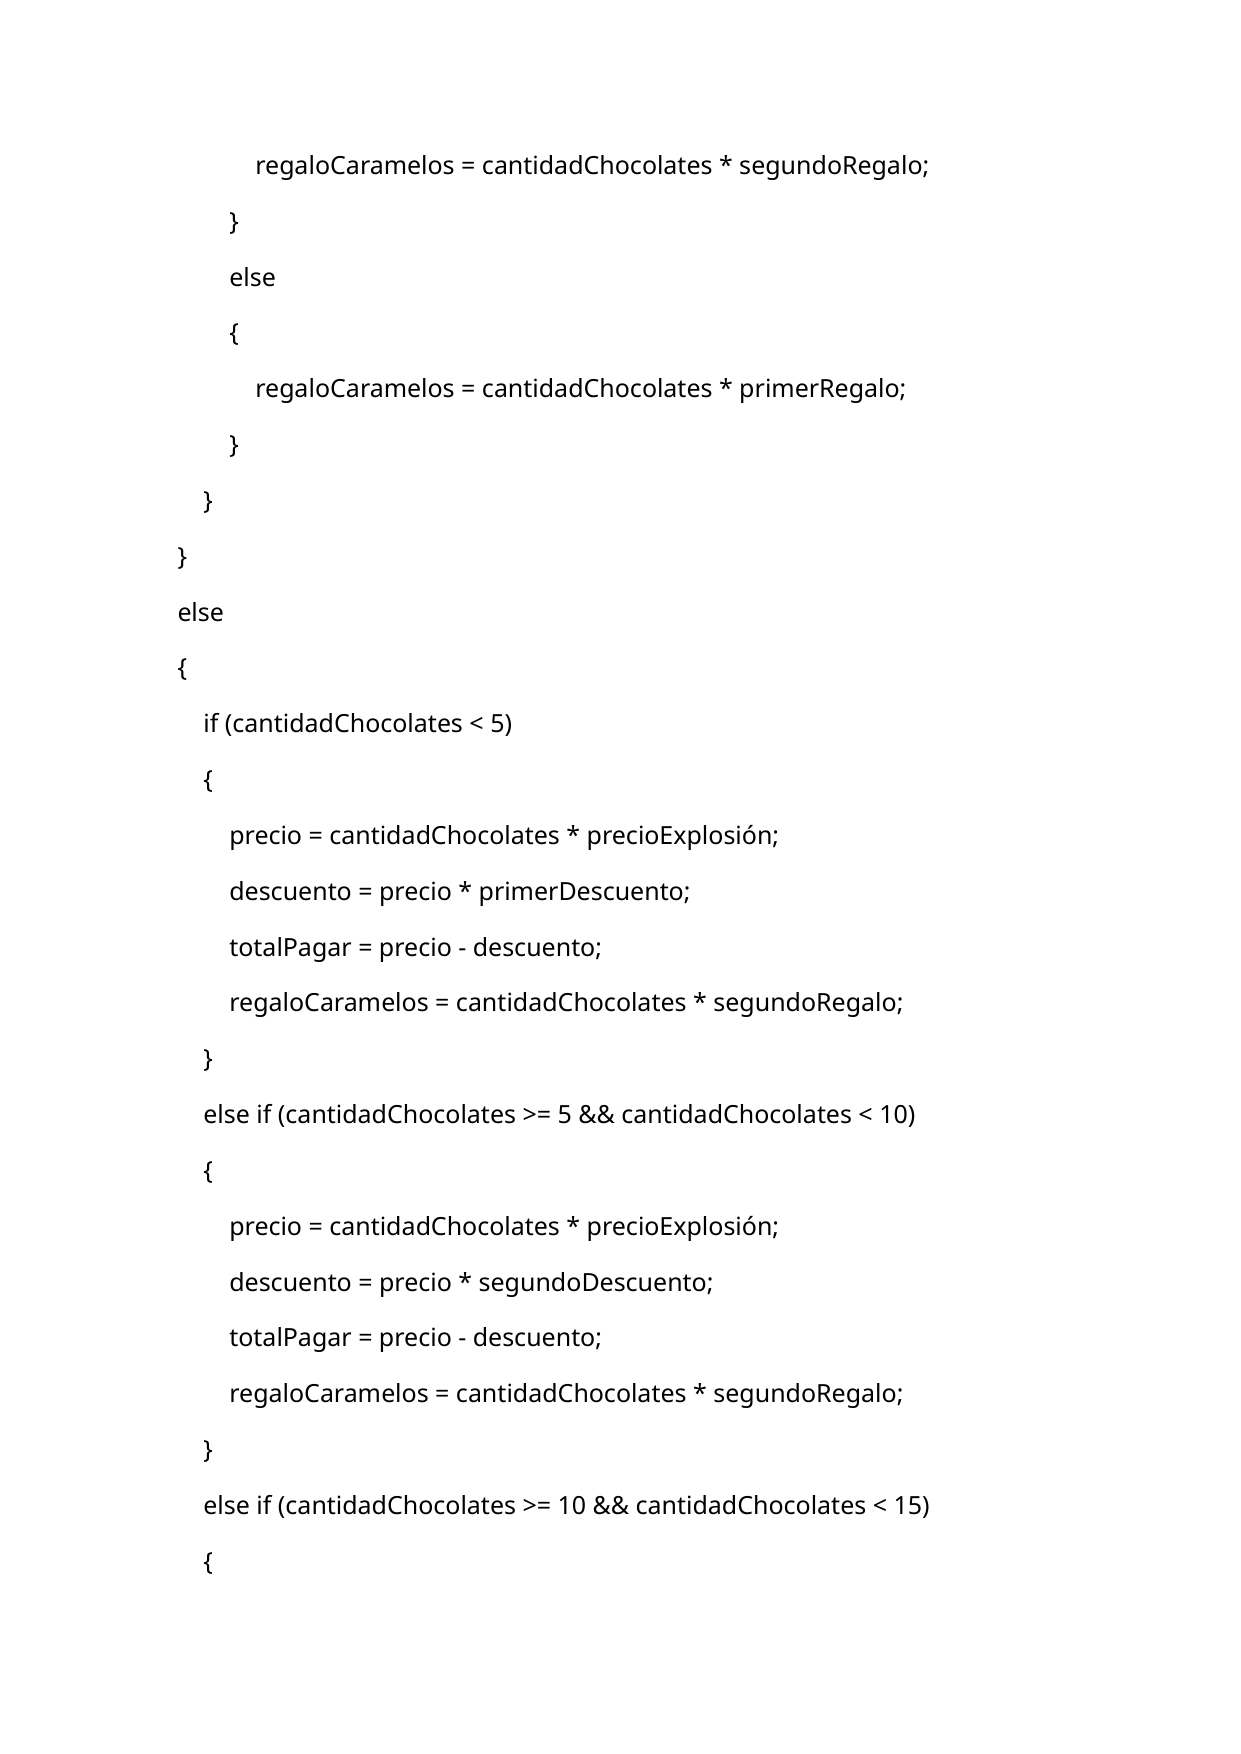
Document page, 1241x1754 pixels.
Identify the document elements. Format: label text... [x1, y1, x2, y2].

text else if (cantidadChocolates >= 10 && cantidadChocolates < 15) [177, 1488, 1063, 1522]
text { [177, 1543, 1063, 1577]
text { [177, 315, 1063, 349]
text precio = cantidadChocolates * precioExplosión; [177, 818, 1063, 852]
text { [177, 650, 1063, 684]
text } [177, 203, 1063, 237]
text totalPagar = precio - descuento; [177, 1320, 1063, 1354]
text if (cantidadChocolates < 5) [177, 706, 1063, 740]
text regaloCaramelos = cantidadChocolates * segundoRegalo; [177, 148, 1063, 182]
text { [177, 1153, 1063, 1187]
text } [177, 1432, 1063, 1466]
text regaloCaramelos = cantidadChocolates * primerRegalo; [177, 371, 1063, 405]
text } [177, 538, 1063, 572]
text } [177, 1041, 1063, 1075]
text totalPagar = precio - descuento; [177, 929, 1063, 963]
text } [177, 427, 1063, 461]
text else [177, 259, 1063, 293]
text else if (cantidadChocolates >= 5 && cantidadChocolates < 10) [177, 1097, 1063, 1131]
text descuento = precio * primerDescuento; [177, 873, 1063, 907]
text else [177, 594, 1063, 628]
text regaloCaramelos = cantidadChocolates * segundoRegalo; [177, 985, 1063, 1019]
text descuento = precio * segundoDescuento; [177, 1264, 1063, 1298]
text } [177, 483, 1063, 517]
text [177, 1376, 1063, 1410]
text precio = cantidadChocolates * precioExplosión; [177, 1208, 1063, 1242]
text { [177, 762, 1063, 796]
